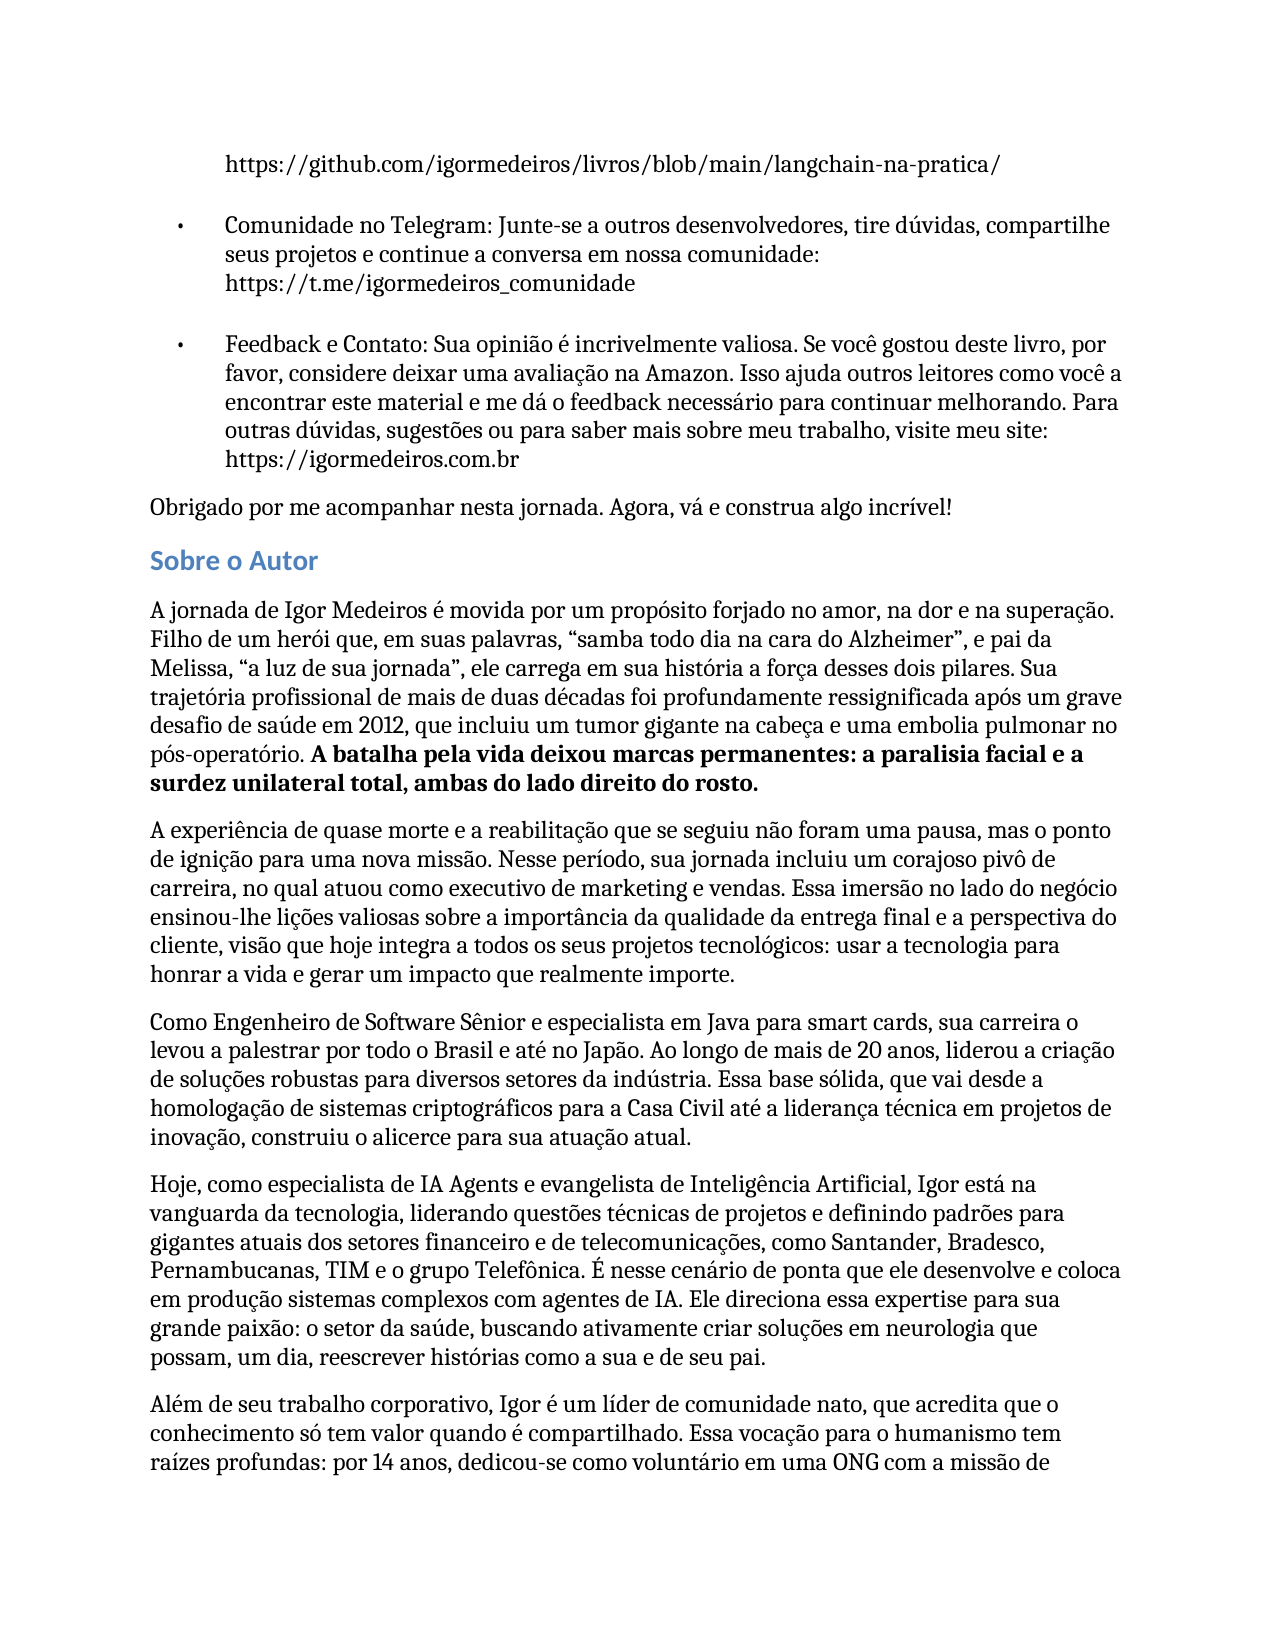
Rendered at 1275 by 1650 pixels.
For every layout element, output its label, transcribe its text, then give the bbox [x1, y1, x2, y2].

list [175, 150, 1125, 207]
text Obrigado por me acompanhar nesta jornada. Agora, vá e construa algo incrível! [150, 492, 1125, 521]
text A experiência de quase morte e a reabilitação que se seguiu não foram uma pausa, mas o ponto de ignição para uma nova missão. Nesse período, sua jornada incluiu um corajoso pivô de carreira, no qual atuou como executivo de marketing e vendas. Essa imersão no lado do negócio ensinou-lhe lições valiosas sobre a importância da qualidade da entrega final e a perspectiva do cliente, visão que hoje integra a todos os seus projetos tecnológicos: usar a tecnologia para honrar a vida e gerar um impacto que realmente importe. [150, 816, 1125, 989]
list Feedback e Contato: Sua opinião é incrivelmente valiosa. Se você gostou deste livro, por favor, considere deixar uma avaliação na Amazon. Isso ajuda outros leitores como você a encontrar este material e me dá o feedback necessário para continuar melhorando. Para outras dúvidas, sugestões ou para saber mais sobre meu trabalho, visite meu site: https://igormedeiros.com.br [175, 330, 1125, 474]
text A jornada de Igor Medeiros é movida por um propósito forjado no amor, na dor e na superação. Filho de um herói que, em suas palavras, “samba todo dia na cara do Alzheimer”, e pai da Melissa, “a luz de sua jornada”, ele carrega em sua história a força desses dois pilares. Sua trajetória profissional de mais de duas décadas foi profundamente ressignificada após um grave desafio de saúde em 2012, que incluiu um tumor gigante na cabeça e uma embolia pulmonar no pós-operatório. A batalha pela vida deixou marcas permanentes: a paralisia facial e a surdez unilateral total, ambas do lado direito do rosto. [150, 596, 1125, 798]
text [150, 1390, 1125, 1476]
text Hoje, como especialista de IA Agents e evangelista de Inteligência Artificial, Igor está na vanguarda da tecnologia, liderando questões técnicas de projetos e definindo padrões para gigantes atuais dos setores financeiro e de telecomunicações, como Santander, Bradesco, Pernambucanas, TIM e o grupo Telefônica. É nesse cenário de ponta que ele desenvolve e coloca em produção sistemas complexos com agentes de IA. Ele direciona essa expertise para sua grande paixão: o setor da saúde, buscando ativamente criar soluções em neurologia que possam, um dia, reescrever histórias como a sua e de seu pai. [150, 1170, 1125, 1371]
list Comunidade no Telegram: Junte-se a outros desenvolvedores, tire dúvidas, compartilhe seus projetos e continue a conversa em nossa comunidade: https://t.me/igormedeiros_comunidade [175, 211, 1125, 326]
subtitle Sobre o Autor [150, 542, 1125, 578]
text Como Engenheiro de Software Sênior e especialista em Java para smart cards, sua carreira o levou a palestrar por todo o Brasil e até no Japão. Ao longo de mais de 20 anos, liderou a criação de soluções robustas para diversos setores da indústria. Essa base sólida, que vai desde a homologação de sistemas criptográficos para a Casa Civil até a liderança técnica em projetos de inovação, construiu o alicerce para sua atuação atual. [150, 1008, 1125, 1151]
